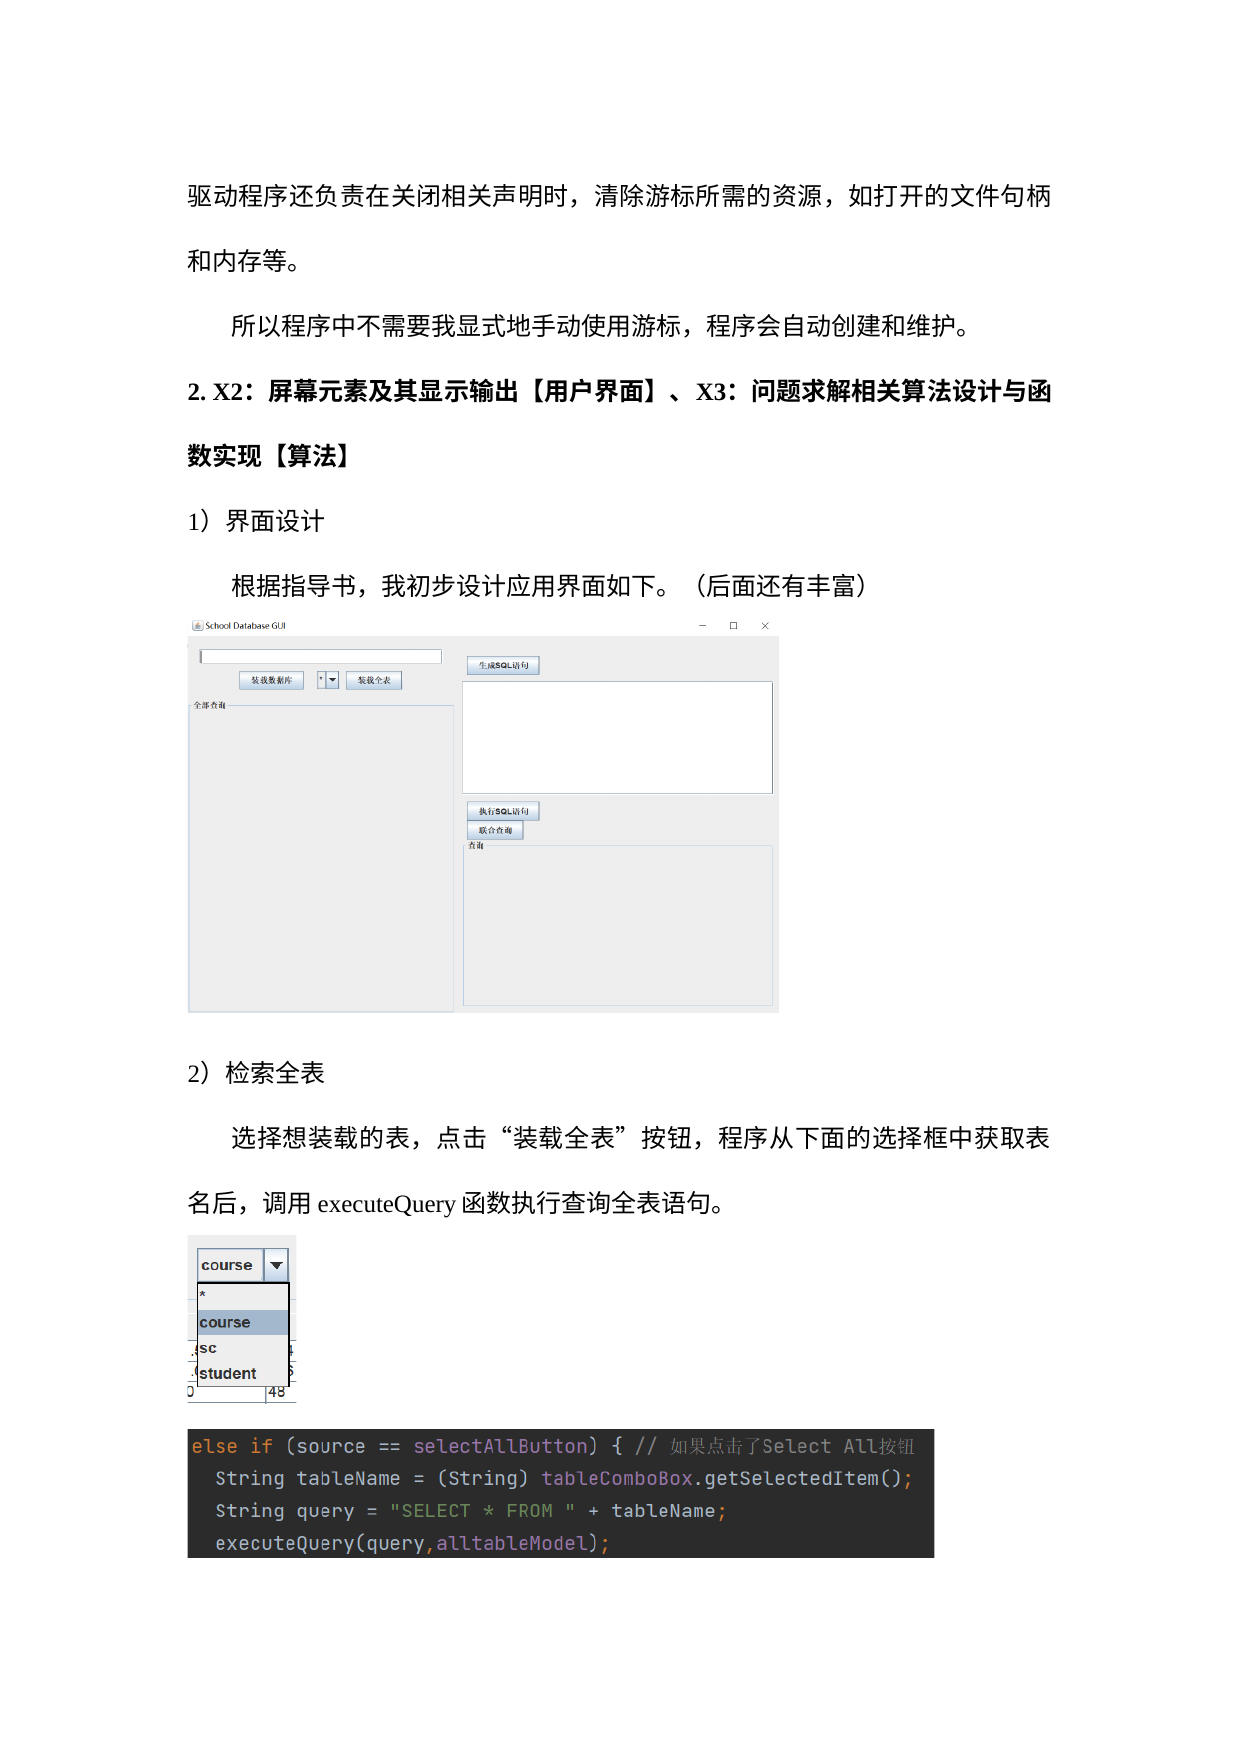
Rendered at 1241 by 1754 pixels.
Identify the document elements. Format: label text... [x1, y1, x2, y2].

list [187, 162, 1053, 292]
list 所以程序中不需要我显式地手动使用游标，程序会自动创建和维护。 [187, 292, 1053, 357]
picture [187, 1429, 935, 1558]
picture [187, 617, 779, 1013]
picture [187, 1234, 297, 1404]
